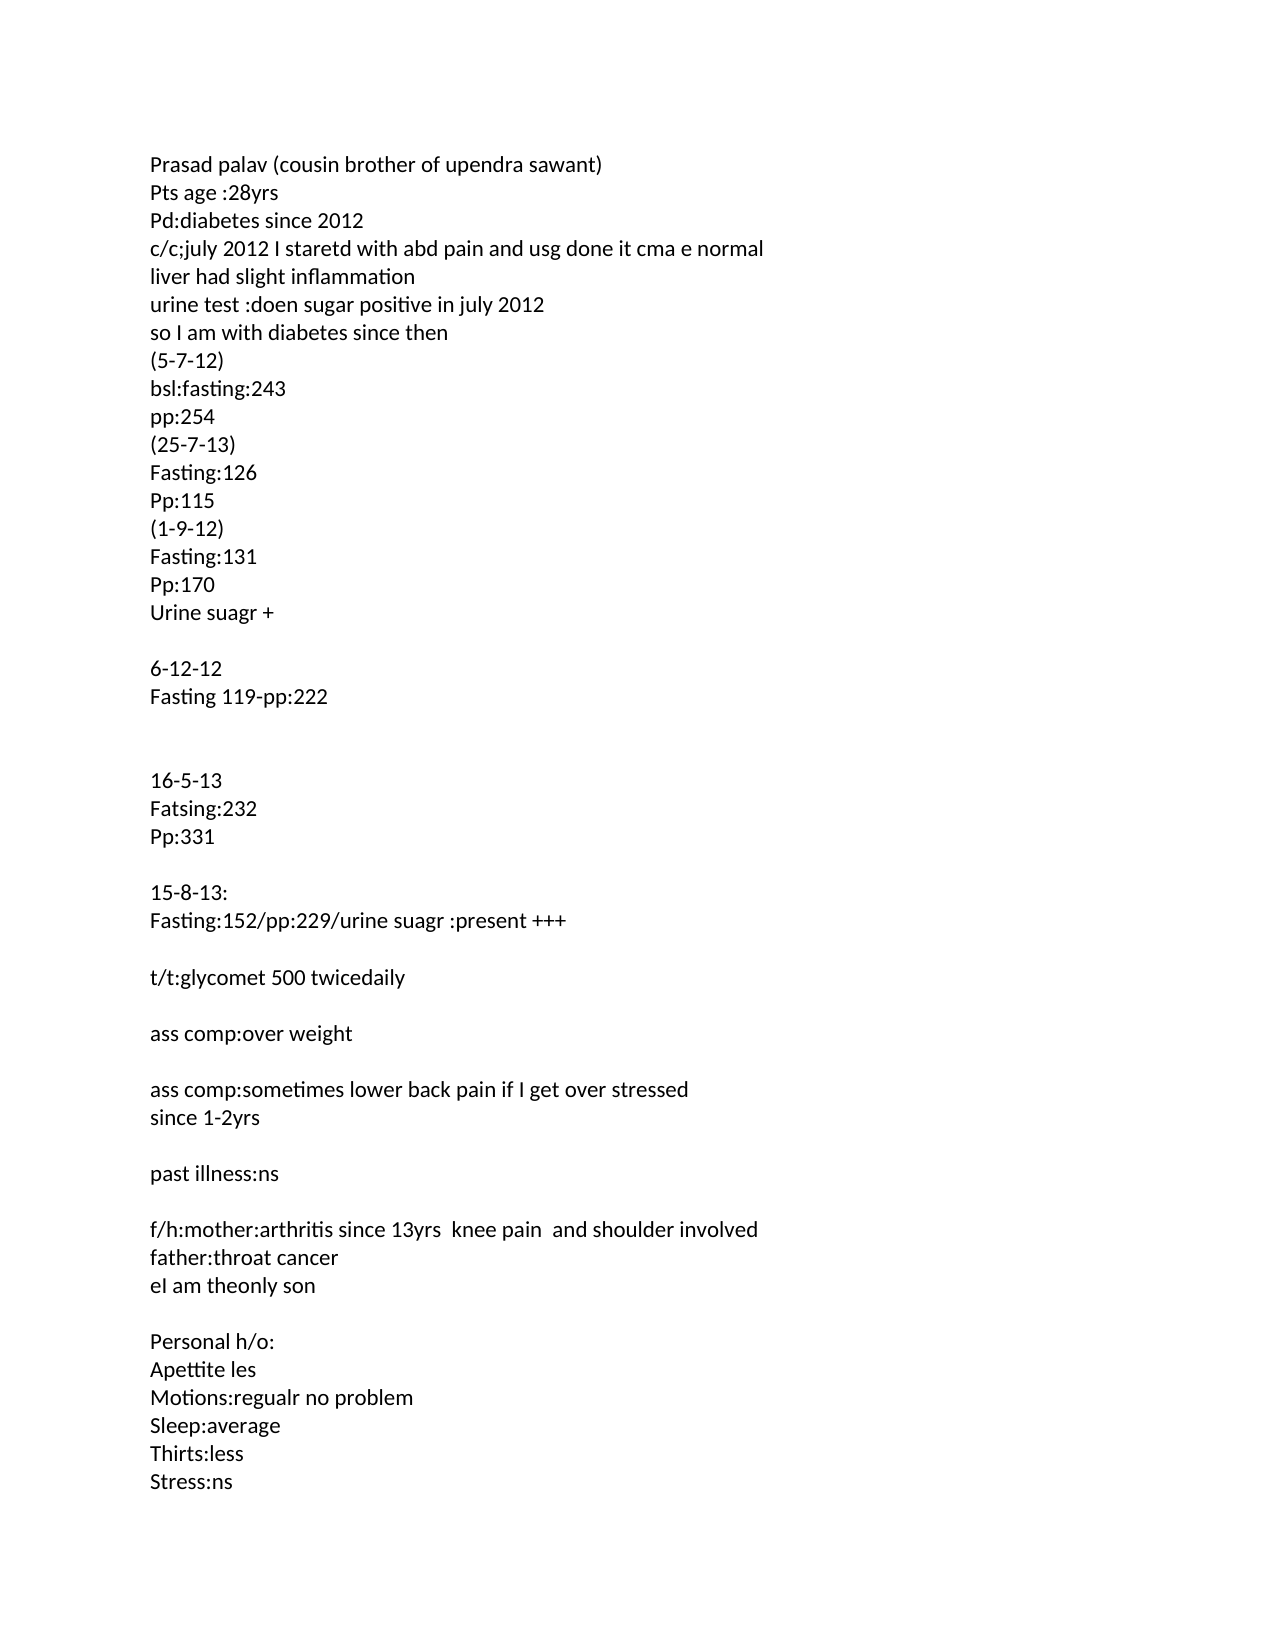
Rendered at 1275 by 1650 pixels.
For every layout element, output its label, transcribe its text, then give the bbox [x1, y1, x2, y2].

text eI am theonly son [150, 1271, 1125, 1299]
text pp:254 [150, 402, 1125, 430]
text Personal h/o: [150, 1327, 1125, 1355]
text liver had slight inflammation [150, 262, 1125, 290]
text Fatsing:232 [150, 794, 1125, 822]
text Prasad palav (cousin brother of upendra sawant) [150, 150, 1125, 178]
text Pts age :28yrs [150, 178, 1125, 206]
text bsl:fasting:243 [150, 374, 1125, 402]
text Thirts:less [150, 1439, 1125, 1467]
text (5-7-12) [150, 346, 1125, 374]
text Sleep:average [150, 1411, 1125, 1439]
text ass comp:sometimes lower back pain if I get over stressed [150, 1075, 1125, 1103]
text f/h:mother:arthritis since 13yrs knee pain and shoulder involved [150, 1215, 1125, 1243]
text Pp:170 [150, 570, 1125, 598]
text father:throat cancer [150, 1243, 1125, 1271]
text urine test :doen sugar positive in july 2012 [150, 290, 1125, 318]
text since 1-2yrs [150, 1103, 1125, 1131]
text Fasting:152/pp:229/urine suagr :present +++ [150, 907, 1125, 934]
text so I am with diabetes since then [150, 318, 1125, 346]
text Pp:331 [150, 822, 1125, 851]
text past illness:ns [150, 1159, 1125, 1187]
text Fasting:126 [150, 458, 1125, 486]
text 16-5-13 [150, 766, 1125, 794]
text t/t:glycomet 500 twicedaily [150, 963, 1125, 991]
text (1-9-12) [150, 514, 1125, 542]
text Pp:115 [150, 486, 1125, 514]
text Fasting:131 [150, 542, 1125, 570]
text ass comp:over weight [150, 1019, 1125, 1047]
text Fasting 119-pp:222 [150, 682, 1125, 710]
text 15-8-13: [150, 878, 1125, 907]
text Stress:ns [150, 1467, 1125, 1495]
text (25-7-13) [150, 430, 1125, 458]
text Motions:regualr no problem [150, 1383, 1125, 1411]
text 6-12-12 [150, 654, 1125, 682]
text Apettite les [150, 1355, 1125, 1383]
text c/c;july 2012 I staretd with abd pain and usg done it cma e normal [150, 234, 1125, 262]
text Pd:diabetes since 2012 [150, 206, 1125, 234]
text Urine suagr + [150, 598, 1125, 626]
